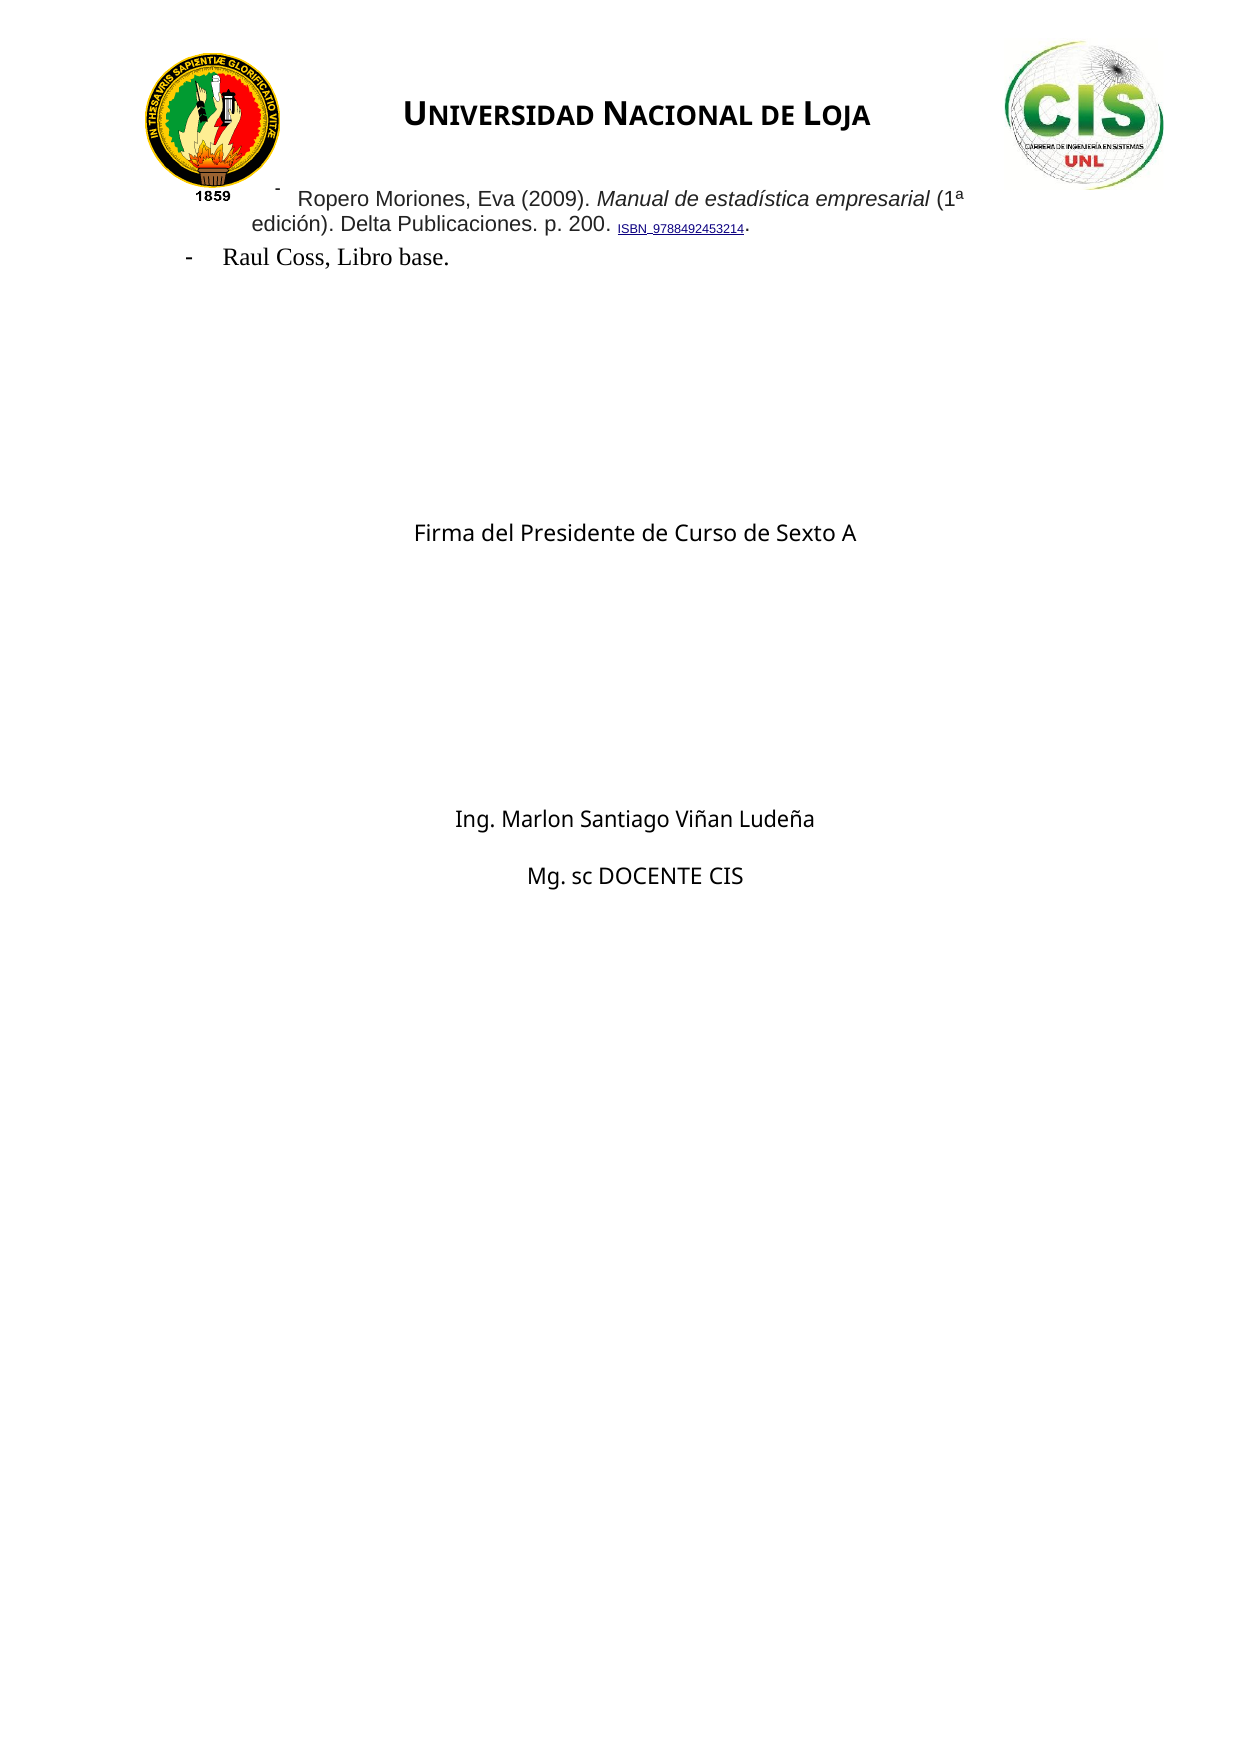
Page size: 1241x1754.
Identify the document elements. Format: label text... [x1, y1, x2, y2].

list Raul Coss, Libro base. [185, 238, 1176, 272]
text Ing. Marlon Santiago Viñan Ludeña Mg. sc DOCENTE CIS [439, 803, 831, 892]
subtitle UNIVERSIDAD NACIONAL DE LOJA [182, 90, 1004, 135]
picture [1004, 38, 1164, 190]
text Ropero Moriones, Eva (2009). Manual de estadística empresarial (1ª edición). Delta Publicaciones. p. 200. ISBN 9788492453214. [251, 186, 966, 236]
text Firma del Presidente de Curso de Sexto A [179, 517, 1091, 548]
picture [145, 53, 280, 201]
